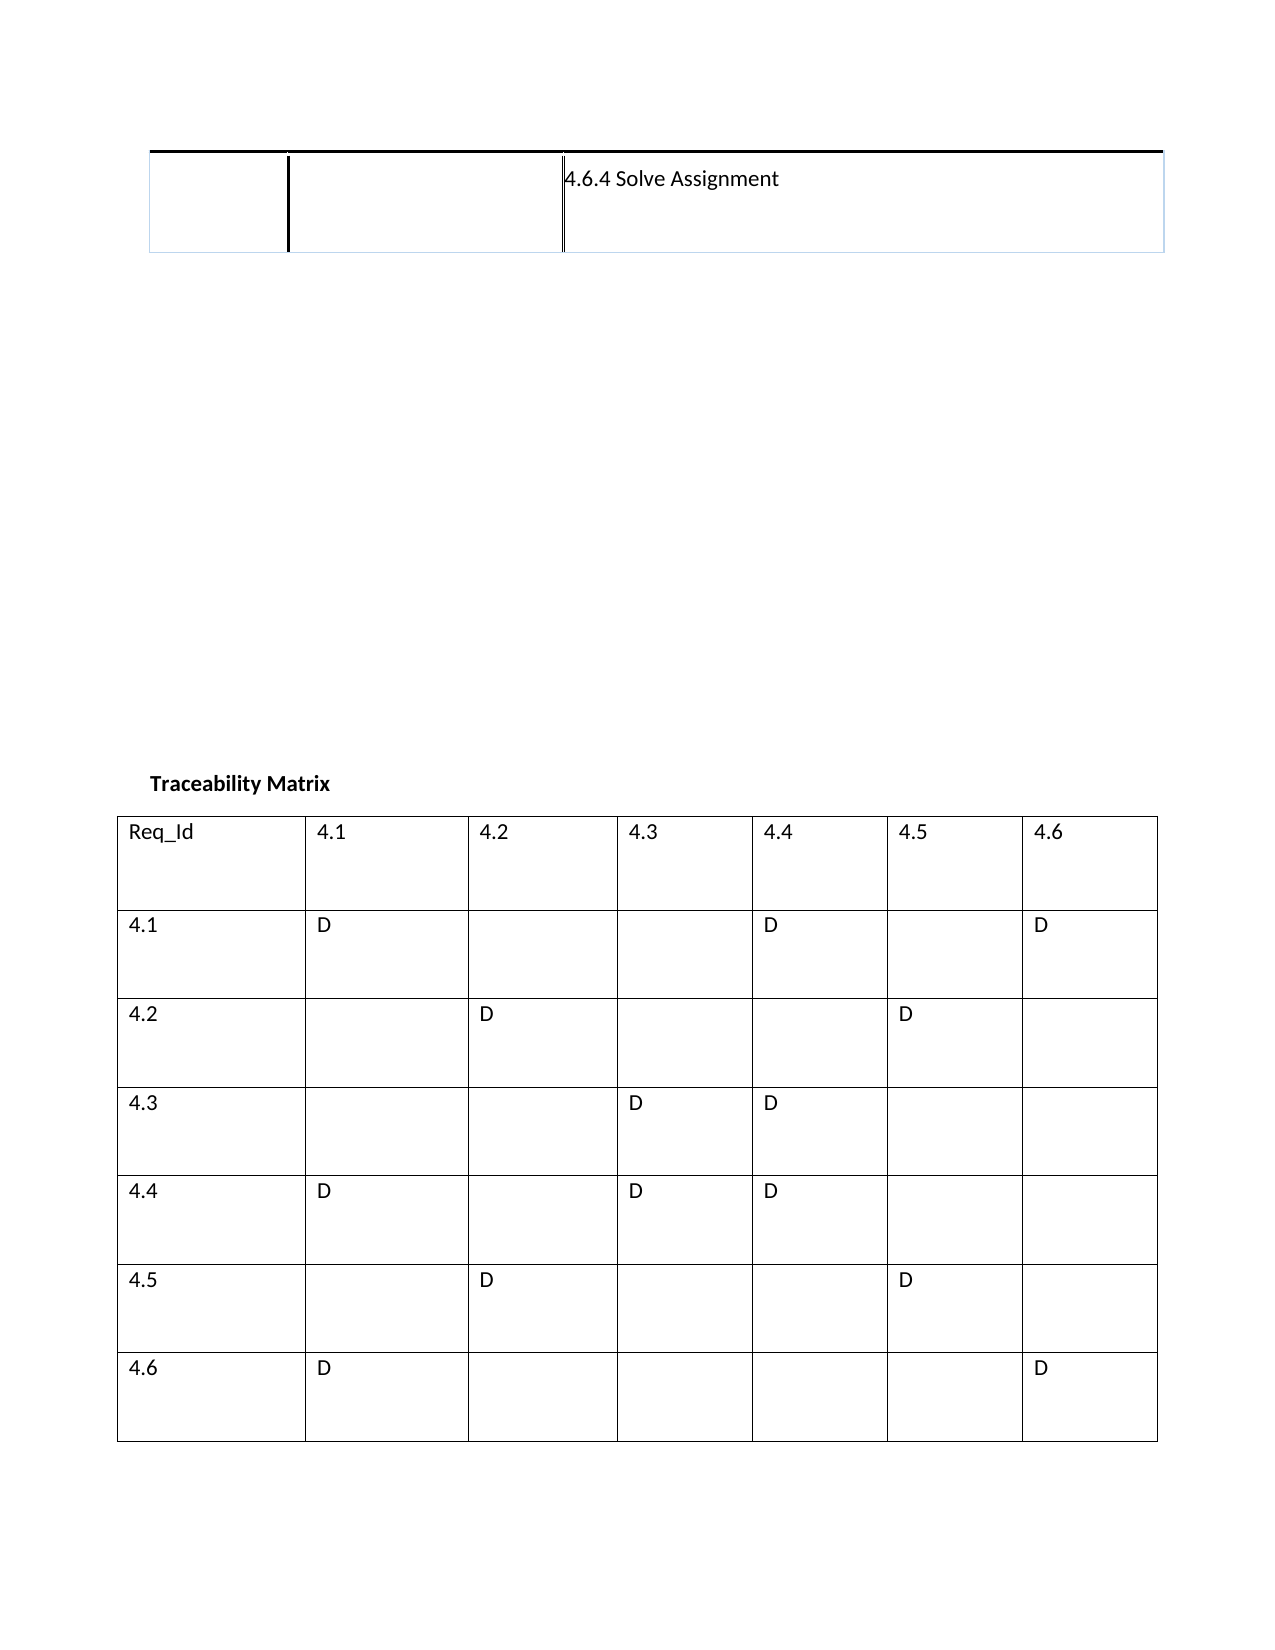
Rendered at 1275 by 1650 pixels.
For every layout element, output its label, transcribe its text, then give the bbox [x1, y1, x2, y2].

table_cell D [306, 1353, 468, 1441]
table_cell [888, 911, 1022, 998]
table_cell D [753, 1176, 887, 1264]
table_cell [618, 999, 752, 1087]
table_cell D [753, 911, 887, 998]
table_cell D [306, 911, 468, 998]
table_cell [1023, 1176, 1157, 1264]
table_cell 4.4 [118, 1176, 305, 1264]
table_cell R4.6 [150, 152, 288, 252]
table_cell [469, 1353, 617, 1441]
table_cell D [1023, 911, 1157, 998]
table_cell D [1023, 1353, 1157, 1441]
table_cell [288, 153, 563, 252]
table_cell D [888, 1265, 1022, 1352]
table_cell [888, 1176, 1022, 1264]
table_cell D [753, 1088, 887, 1175]
table_cell [888, 1353, 1022, 1441]
table_cell [618, 1353, 752, 1441]
table_header 4.3 [618, 817, 752, 909]
table_cell [1023, 999, 1157, 1087]
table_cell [564, 153, 1163, 252]
table_cell 4.3 [118, 1088, 305, 1175]
text Traceability Matrix [150, 769, 1125, 797]
table_cell [753, 1353, 887, 1441]
table_cell D [469, 1265, 617, 1352]
table_cell 4.1 [118, 911, 305, 998]
table_cell D [306, 1176, 468, 1264]
table_cell D [618, 1176, 752, 1264]
table_header 4.6 [1023, 817, 1157, 909]
table_cell 4.6 [118, 1353, 305, 1441]
table_header 4.2 [469, 817, 617, 909]
table_header 4.4 [753, 817, 887, 909]
table_cell [1023, 1265, 1157, 1352]
table_cell [469, 1176, 617, 1264]
table_cell 4.5 [118, 1265, 305, 1352]
table_cell [306, 1265, 468, 1352]
table_cell [618, 911, 752, 998]
table_cell [753, 999, 887, 1087]
table_cell [1023, 1088, 1157, 1175]
table_cell D [888, 999, 1022, 1087]
table_cell 4.2 [118, 999, 305, 1087]
table_cell [469, 1088, 617, 1175]
table_cell [306, 999, 468, 1087]
table_header Req_Id [118, 817, 305, 909]
table_cell D [618, 1088, 752, 1175]
table_cell [753, 1265, 887, 1352]
table_cell [469, 911, 617, 998]
table_cell [888, 1088, 1022, 1175]
table_header 4.5 [888, 817, 1022, 909]
table_cell [306, 1088, 468, 1175]
table_cell [618, 1265, 752, 1352]
table_header 4.1 [306, 817, 468, 909]
table_cell D [469, 999, 617, 1087]
